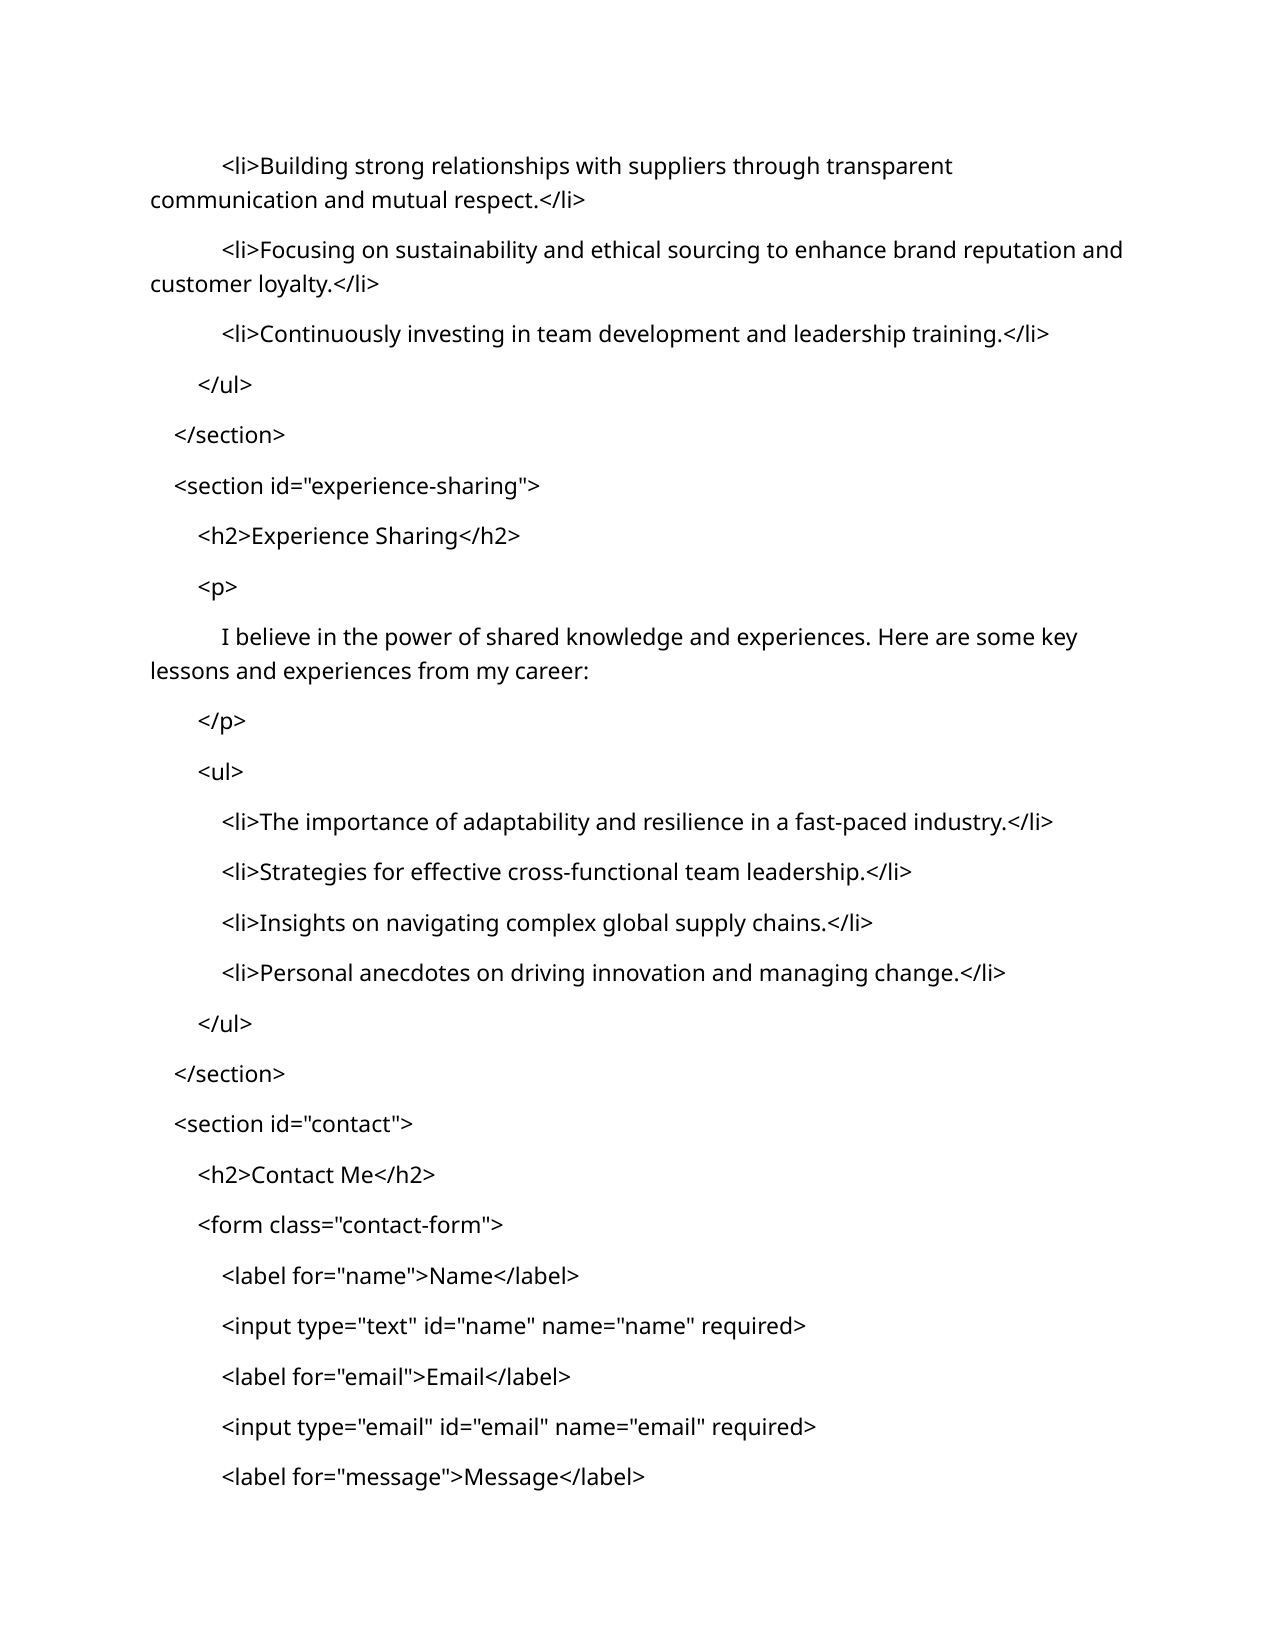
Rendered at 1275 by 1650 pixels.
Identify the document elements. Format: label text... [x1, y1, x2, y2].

text <label for="email">Email</label> [150, 1360, 1125, 1392]
text <section id="contact"> [150, 1108, 1125, 1139]
text <p> [150, 570, 1125, 602]
text <label for="message">Message</label> [150, 1461, 1125, 1492]
text <li>Continuously investing in team development and leadership training.</li> [150, 318, 1125, 349]
text </p> [150, 705, 1125, 736]
text <li>Strategies for effective cross-functional team leadership.</li> [150, 856, 1125, 887]
text </section> [150, 1058, 1125, 1089]
text <input type="email" id="email" name="email" required> [150, 1411, 1125, 1442]
text <label for="name">Name</label> [150, 1259, 1125, 1291]
text <li>Insights on navigating complex global supply chains.</li> [150, 907, 1125, 938]
text <li>The importance of adaptability and resilience in a fast-paced industry.</li> [150, 806, 1125, 837]
text <section id="experience-sharing"> [150, 469, 1125, 501]
text <li>Personal anecdotes on driving innovation and managing change.</li> [150, 957, 1125, 988]
text <h2>Experience Sharing</h2> [150, 520, 1125, 551]
text </ul> [150, 1007, 1125, 1039]
text <form class="contact-form"> [150, 1209, 1125, 1240]
text <h2>Contact Me</h2> [150, 1159, 1125, 1190]
text </ul> [150, 369, 1125, 400]
text <input type="text" id="name" name="name" required> [150, 1310, 1125, 1341]
text <ul> [150, 755, 1125, 787]
text </section> [150, 419, 1125, 450]
text I believe in the power of shared knowledge and experiences. Here are some key lessons and experiences from my career: [150, 621, 1125, 686]
text <li>Building strong relationships with suppliers through transparent communication and mutual respect.</li> [150, 150, 1125, 215]
text <li>Focusing on sustainability and ethical sourcing to enhance brand reputation and customer loyalty.</li> [150, 234, 1125, 299]
